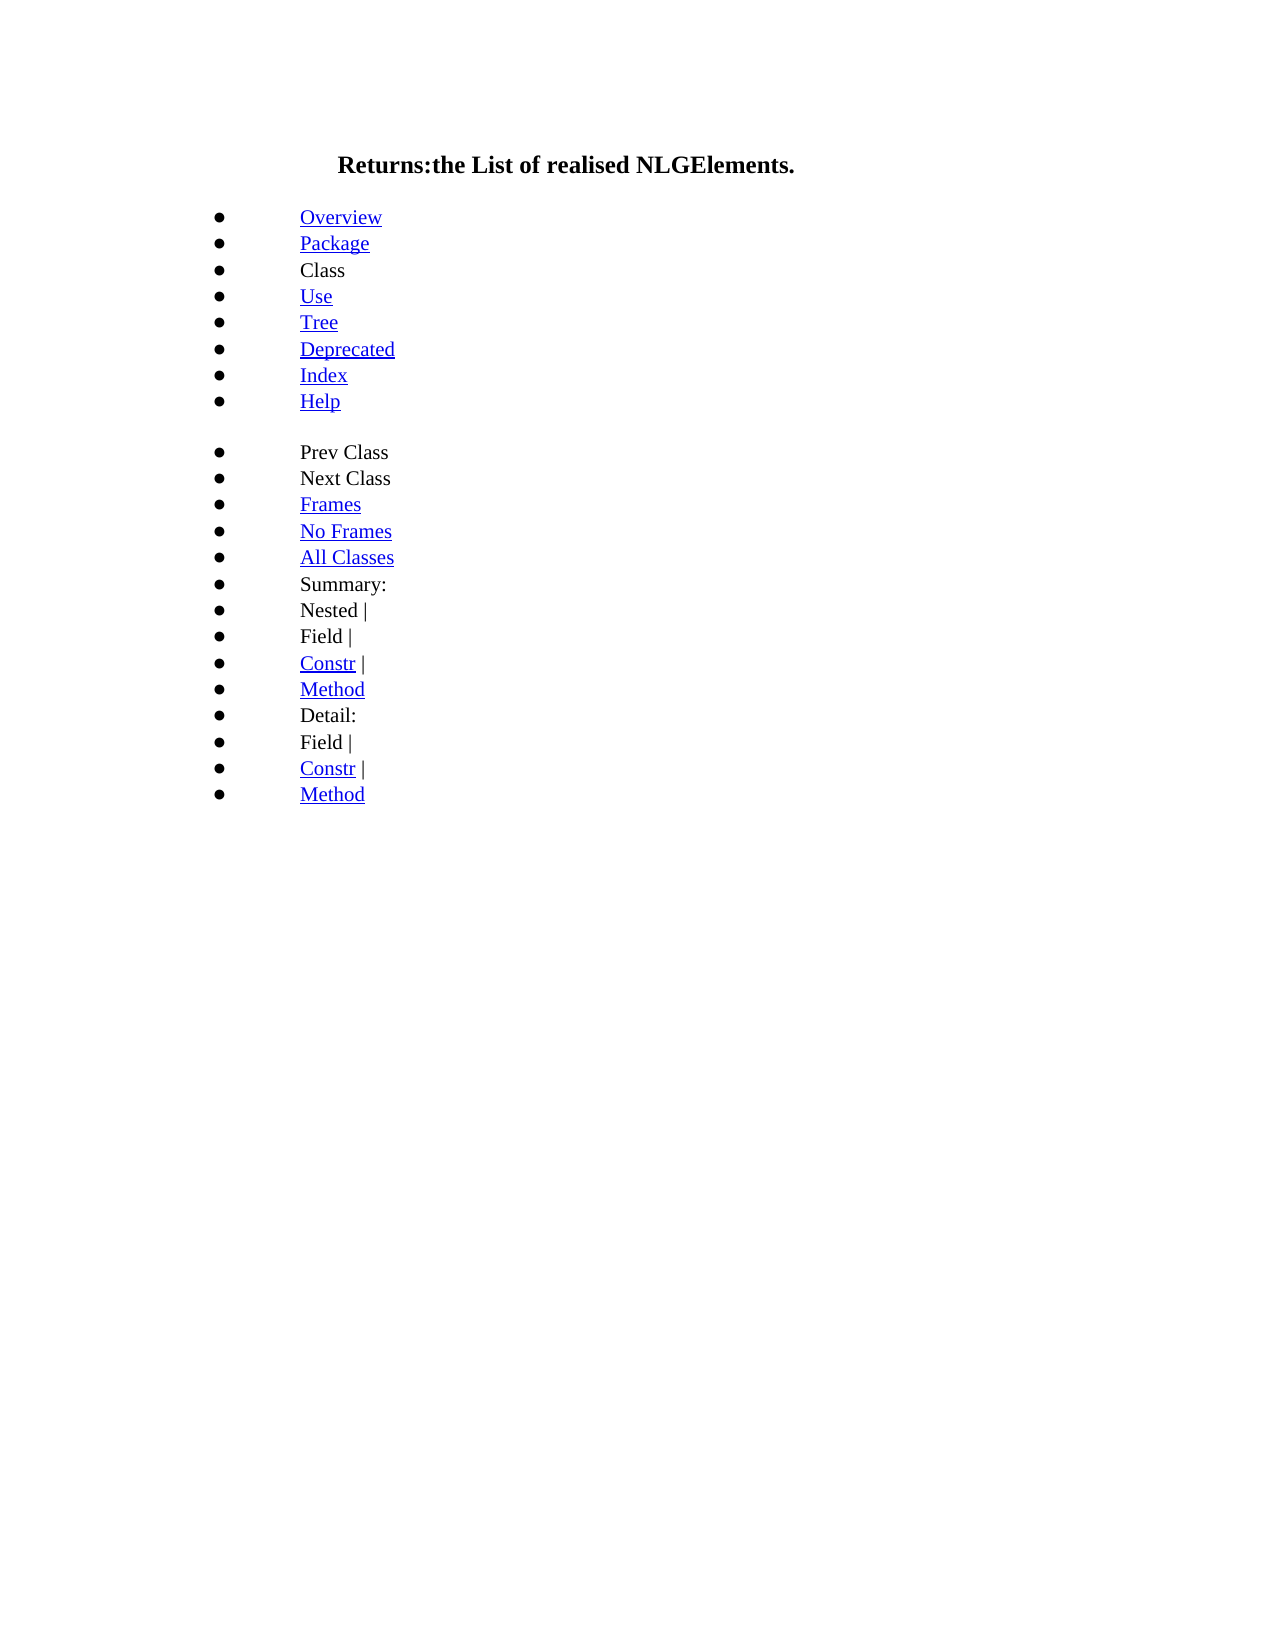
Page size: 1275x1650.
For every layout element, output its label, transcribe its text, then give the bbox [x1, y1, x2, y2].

list Tree [212, 308, 1125, 334]
list Package [212, 229, 1125, 256]
list Summary: [212, 569, 1125, 596]
list Class [212, 256, 1125, 282]
list Field | [212, 622, 1125, 648]
list Method [212, 675, 1125, 701]
list Field | [212, 728, 1125, 754]
list All Classes [212, 543, 1125, 569]
list Method [212, 780, 1125, 807]
list Detail: [212, 701, 1125, 728]
list Prev Class [212, 438, 1125, 464]
list Nested | [212, 596, 1125, 622]
list Help [212, 387, 1125, 414]
list Constr | [212, 754, 1125, 780]
list Use [212, 282, 1125, 308]
list Frames [212, 490, 1125, 517]
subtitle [337, 150, 1125, 179]
list Overview [212, 203, 1125, 229]
list No Frames [212, 517, 1125, 543]
list Next Class [212, 464, 1125, 490]
list Deprecated [212, 334, 1125, 361]
list Index [212, 361, 1125, 387]
list Constr | [212, 648, 1125, 675]
